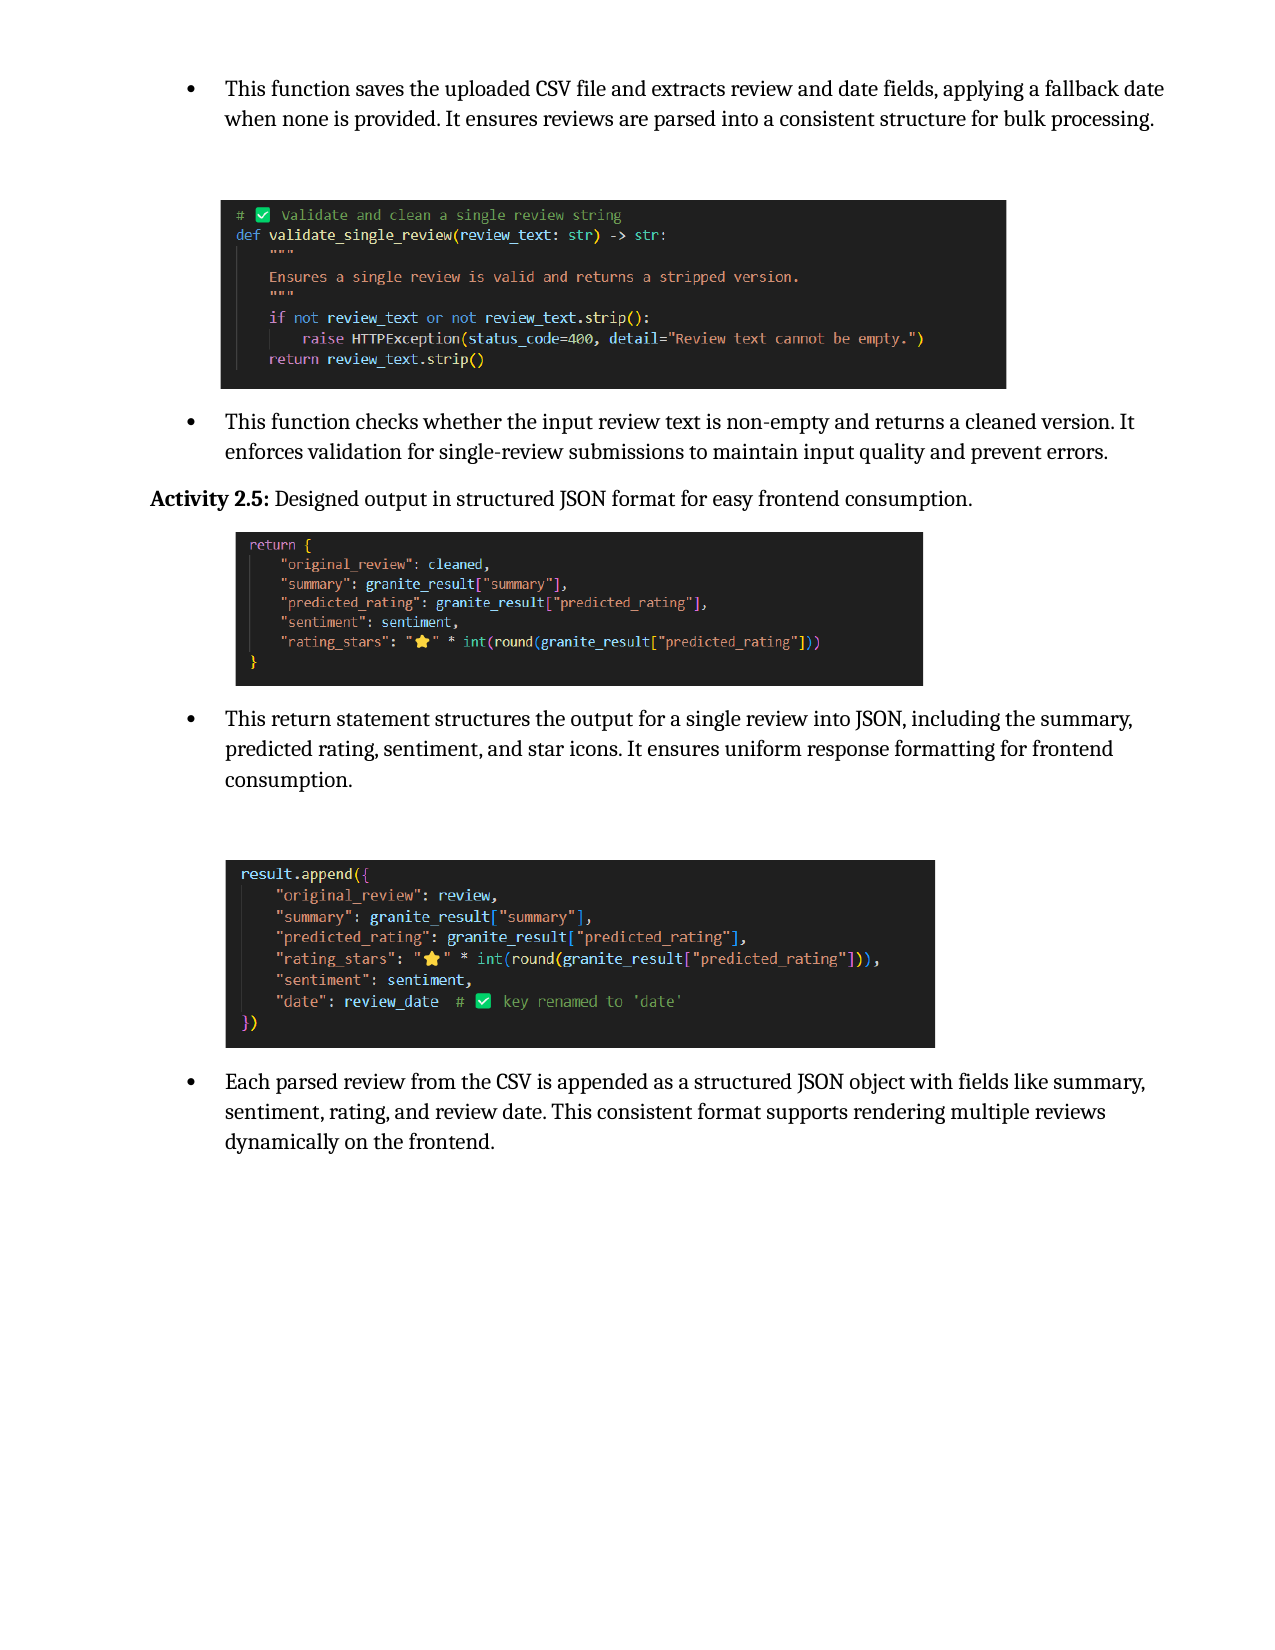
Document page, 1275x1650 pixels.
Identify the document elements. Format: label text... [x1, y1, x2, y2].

picture [235, 532, 924, 686]
list This function saves the uploaded CSV file and extracts review and date fields, applying a fallback date when none is provided. It ensures reviews are parsed into a consistent structure for bulk processing. [187, 76, 1181, 133]
list This return statement structures the output for a single review into JSON, including the summary, predicted rating, sentiment, and star icons. It ensures uniform response formatting for frontend consumption. [187, 706, 1181, 793]
text Activity 2.5: Designed output in structured JSON format for easy frontend consumption. [150, 486, 1181, 512]
picture [220, 200, 1007, 389]
list Each parsed review from the CSV is appended as a structured JSON object with fields like summary, sentiment, rating, and review date. This consistent format supports rendering multiple reviews dynamically on the frontend. [187, 1068, 1181, 1155]
list This function checks whether the input review text is non-empty and returns a cleaned version. It enforces validation for single-review submissions to maintain input quality and prevent errors. [187, 409, 1181, 466]
picture [225, 860, 936, 1048]
